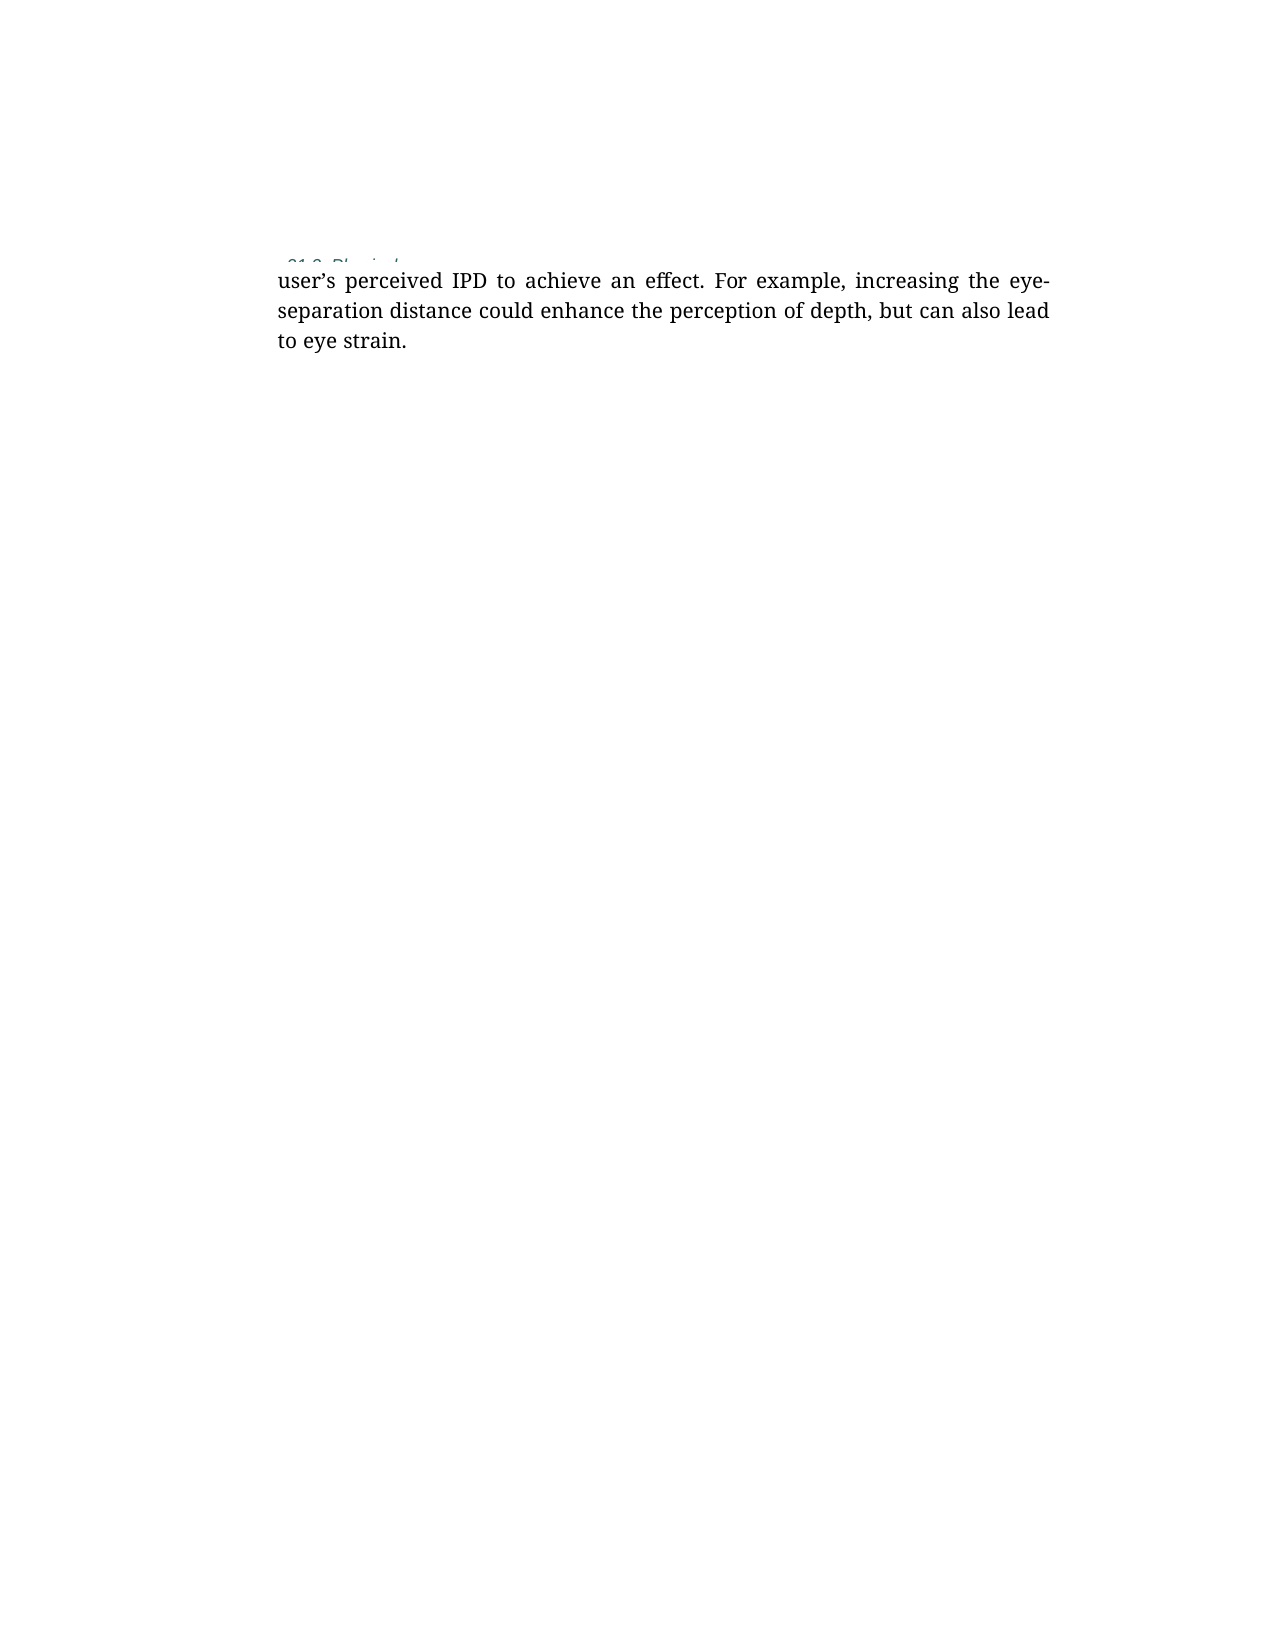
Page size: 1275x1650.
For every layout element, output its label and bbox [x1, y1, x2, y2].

text [277, 267, 1050, 355]
